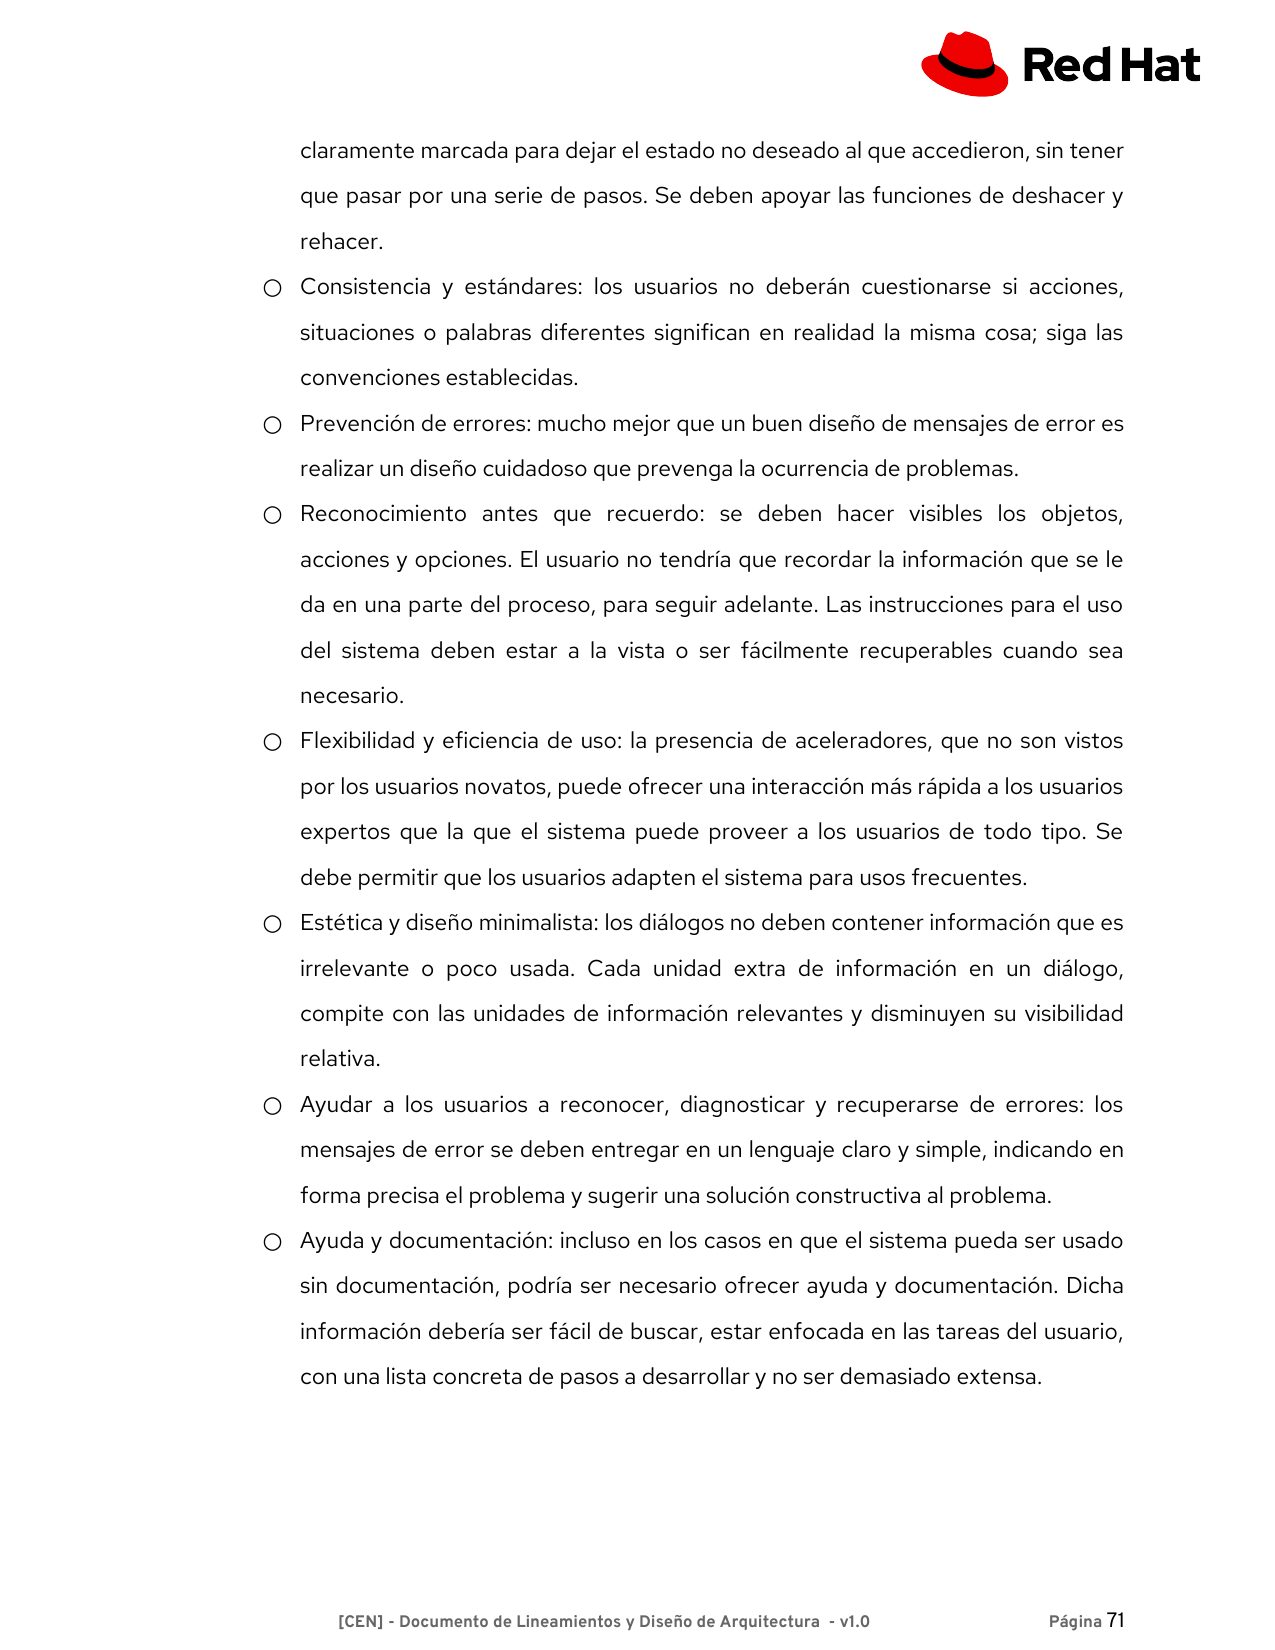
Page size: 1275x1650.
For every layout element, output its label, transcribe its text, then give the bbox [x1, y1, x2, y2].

list Consistencia y estándares: los usuarios no deberán cuestionarse si acciones, situaciones o palabras diferentes significan en realidad la misma cosa; siga las convenciones establecidas. [262, 271, 1125, 392]
list Estética y diseño minimalista: los diálogos no deben contener información que es irrelevante o poco usada. Cada unidad extra de información en un diálogo, compite con las unidades de información relevantes y disminuyen su visibilidad relativa. [262, 907, 1125, 1074]
picture [921, 31, 1200, 97]
list Flexibilidad y eficiencia de uso: la presencia de aceleradores, que no son vistos por los usuarios novatos, puede ofrecer una interacción más rápida a los usuarios expertos que la que el sistema puede proveer a los usuarios de todo tipo. Se debe permitir que los usuarios adapten el sistema para usos frecuentes. [262, 726, 1125, 892]
list Ayuda y documentación: incluso en los casos en que el sistema pueda ser usado sin documentación, podría ser necesario ofrecer ayuda y documentación. Dicha información debería ser fácil de buscar, estar enfocada en las tareas del usuario, con una lista concreta de pasos a desarrollar y no ser demasiado extensa. [262, 1225, 1125, 1392]
list Ayudar a los usuarios a reconocer, diagnosticar y recuperarse de errores: los mensajes de error se deben entregar en un lenguaje claro y simple, indicando en forma precisa el problema y sugerir una solución constructiva al problema. [262, 1089, 1125, 1210]
list Reconocimiento antes que recuerdo: se deben hacer visibles los objetos, acciones y opciones. El usuario no tendría que recordar la información que se le da en una parte del proceso, para seguir adelante. Las instrucciones para el uso del sistema deben estar a la vista o ser fácilmente recuperables cuando sea necesario. [262, 498, 1125, 710]
list Prevención de errores: mucho mejor que un buen diseño de mensajes de error es realizar un diseño cuidadoso que prevenga la ocurrencia de problemas. [262, 408, 1125, 483]
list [262, 135, 1125, 256]
